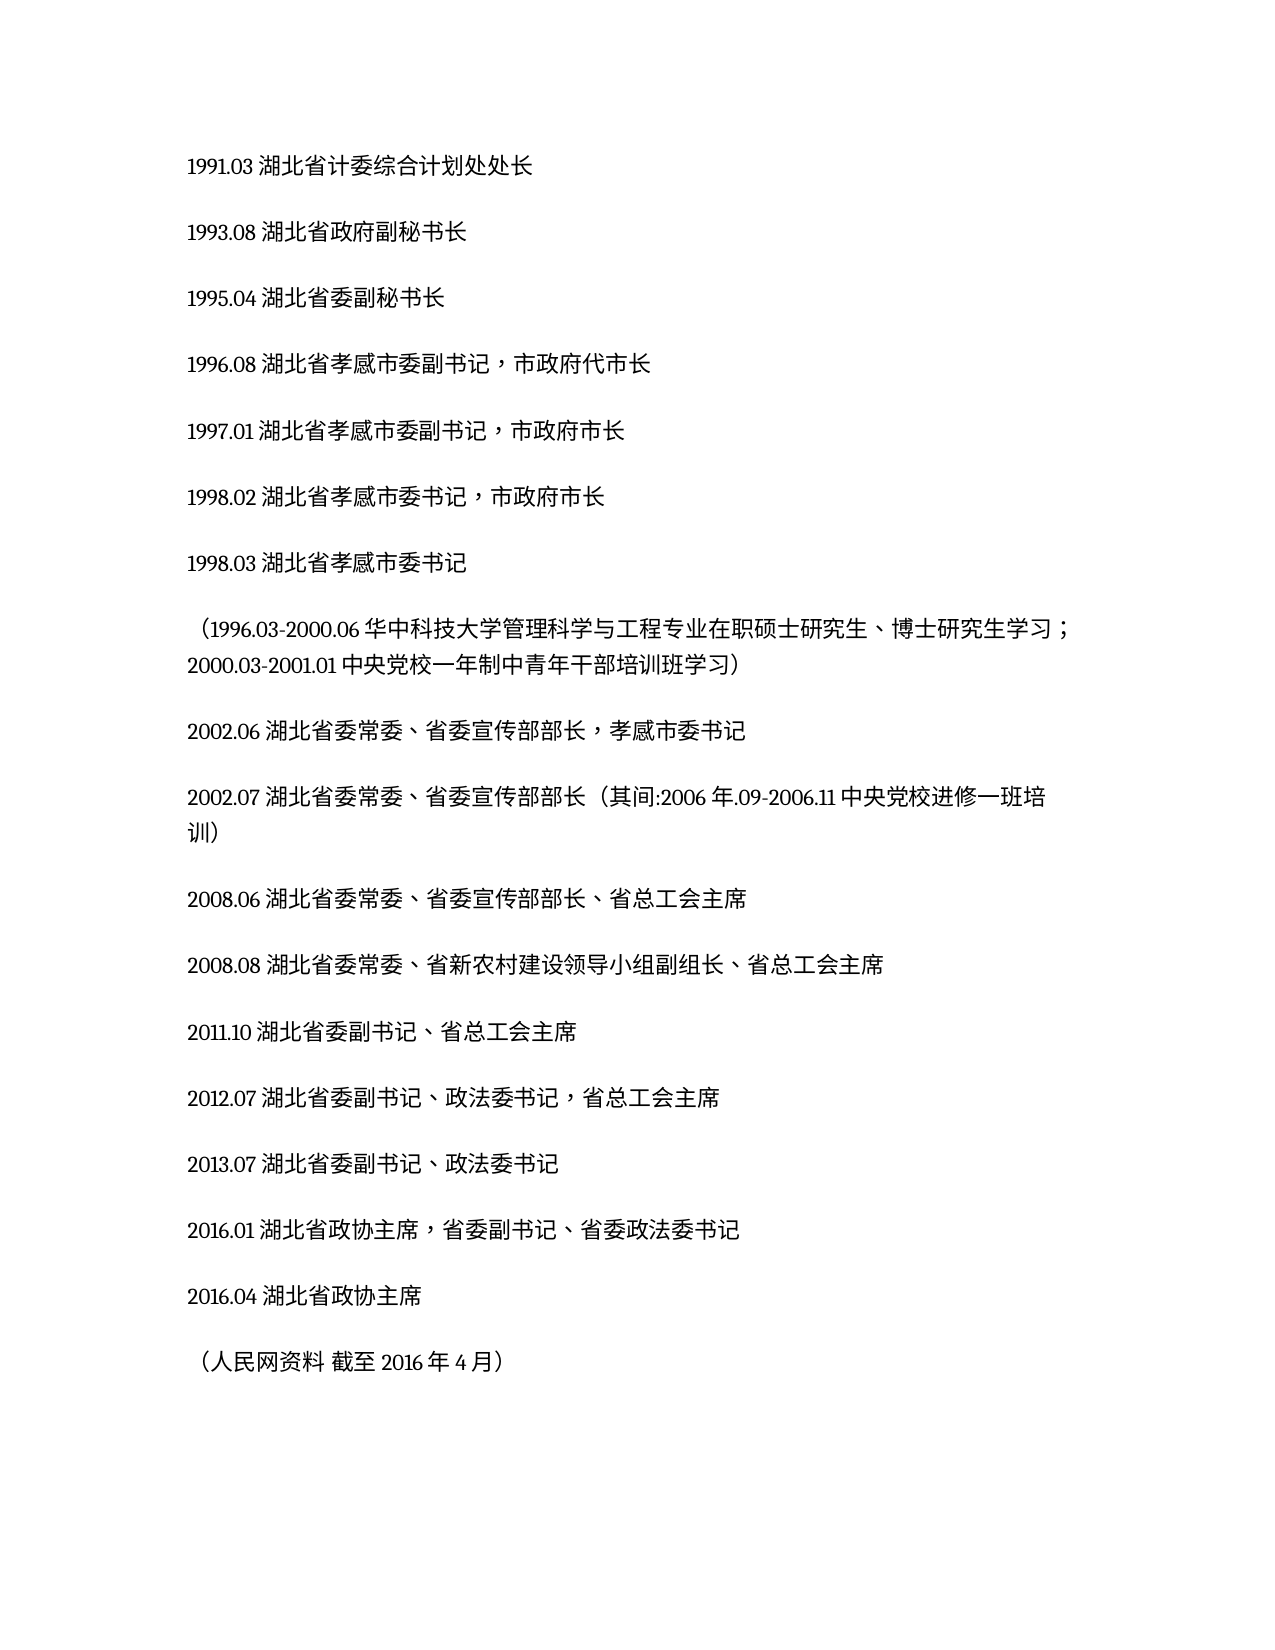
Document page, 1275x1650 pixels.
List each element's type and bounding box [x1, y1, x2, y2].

text [187, 150, 1087, 1408]
